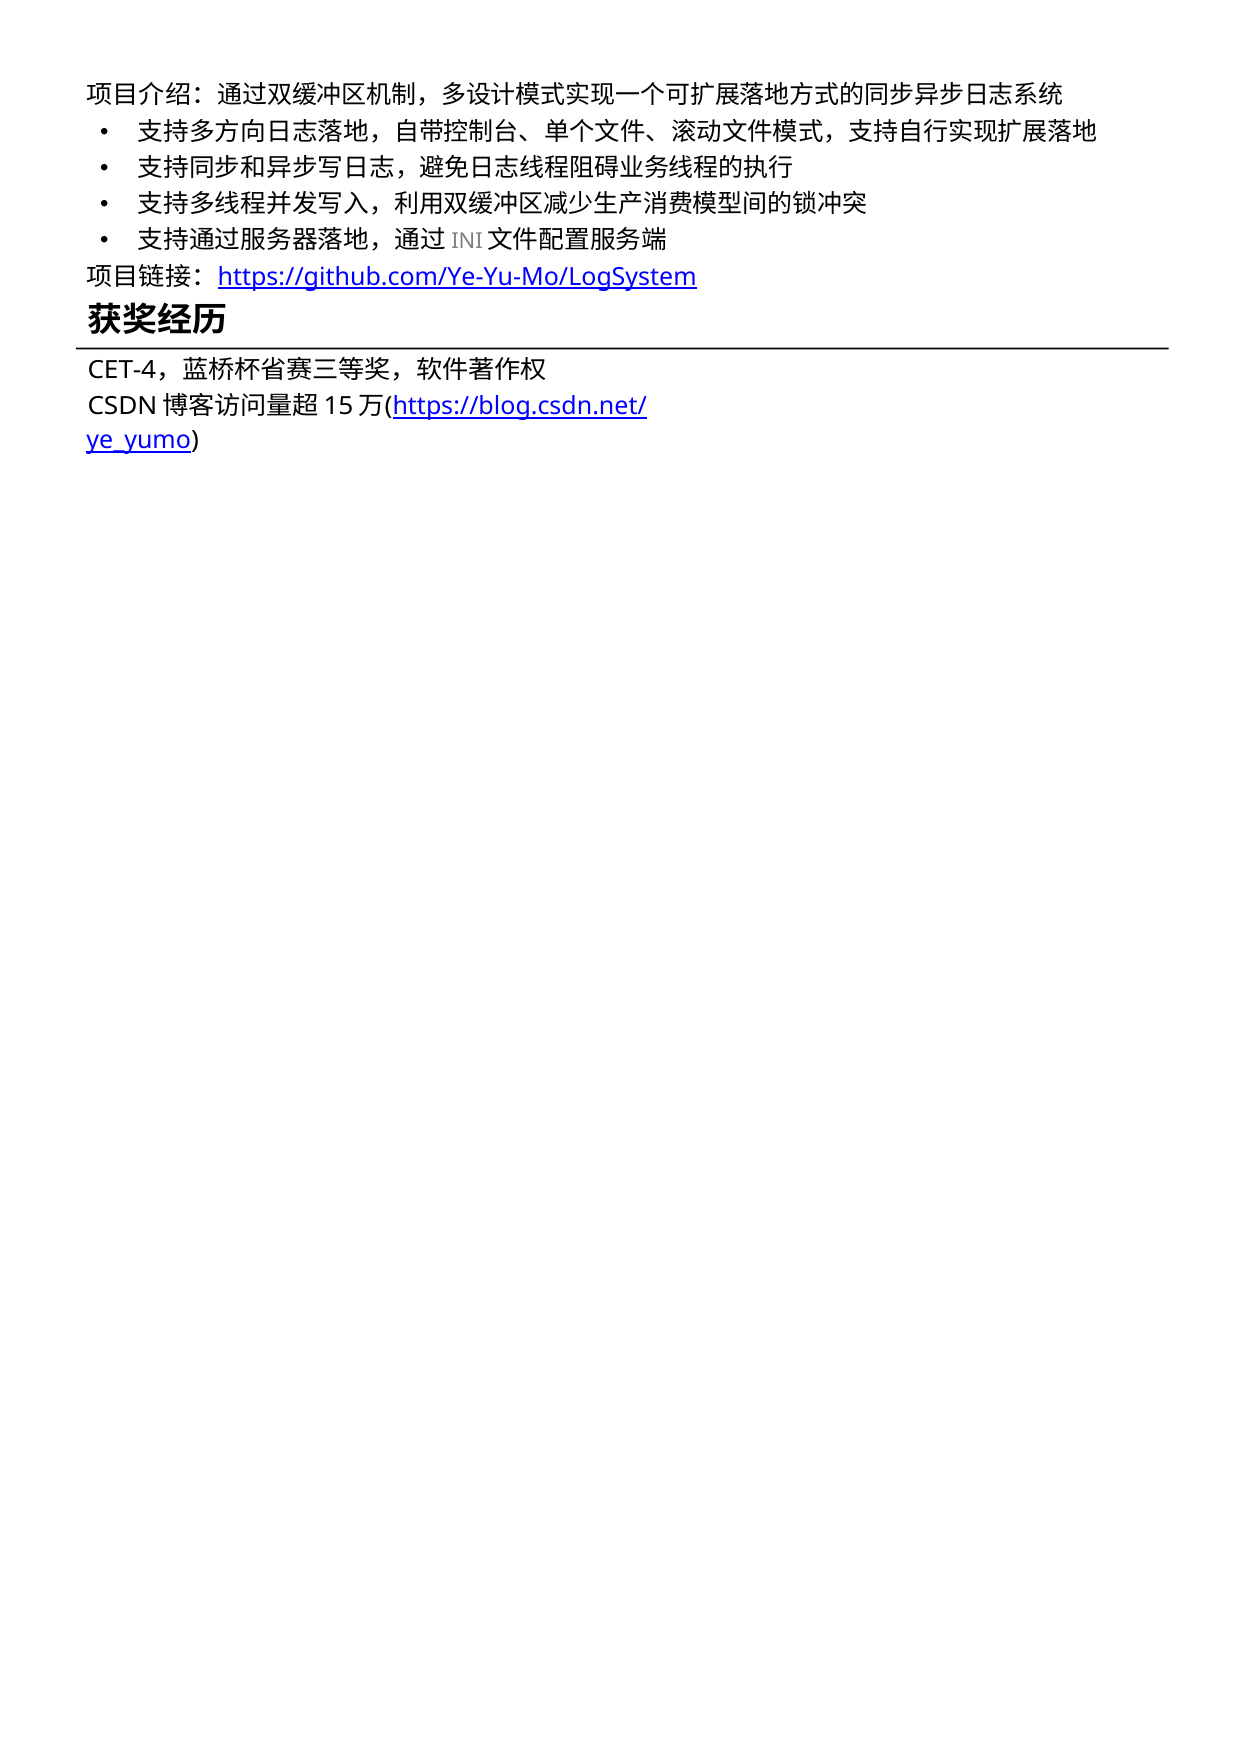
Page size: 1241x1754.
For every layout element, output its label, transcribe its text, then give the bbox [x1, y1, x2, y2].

text 获奖经历 [86, 292, 681, 341]
list 支持多线程并发写入，利用双缓冲区减少生产消费模型间的锁冲突 [100, 184, 1165, 220]
text CSDN博客访问量超15万(https://blog.csdn.net/ye_yumo) [86, 386, 681, 456]
list 支持同步和异步写日志，避免日志线程阻碍业务线程的执行 [100, 147, 1165, 184]
text 项目介绍：通过双缓冲区机制，多设计模式实现一个可扩展落地方式的同步异步日志系统 [86, 75, 1165, 111]
list 支持多方向日志落地，自带控制台、单个文件、滚动文件模式，支持自行实现扩展落地 [100, 111, 1165, 147]
list 支持通过服务器落地，通过INI文件配置服务端 [100, 220, 1165, 256]
text CET-4，蓝桥杯省赛三等奖，软件著作权 [86, 350, 681, 386]
text 项目链接：https://github.com/Ye-Yu-Mo/LogSystem [75, 256, 1165, 292]
